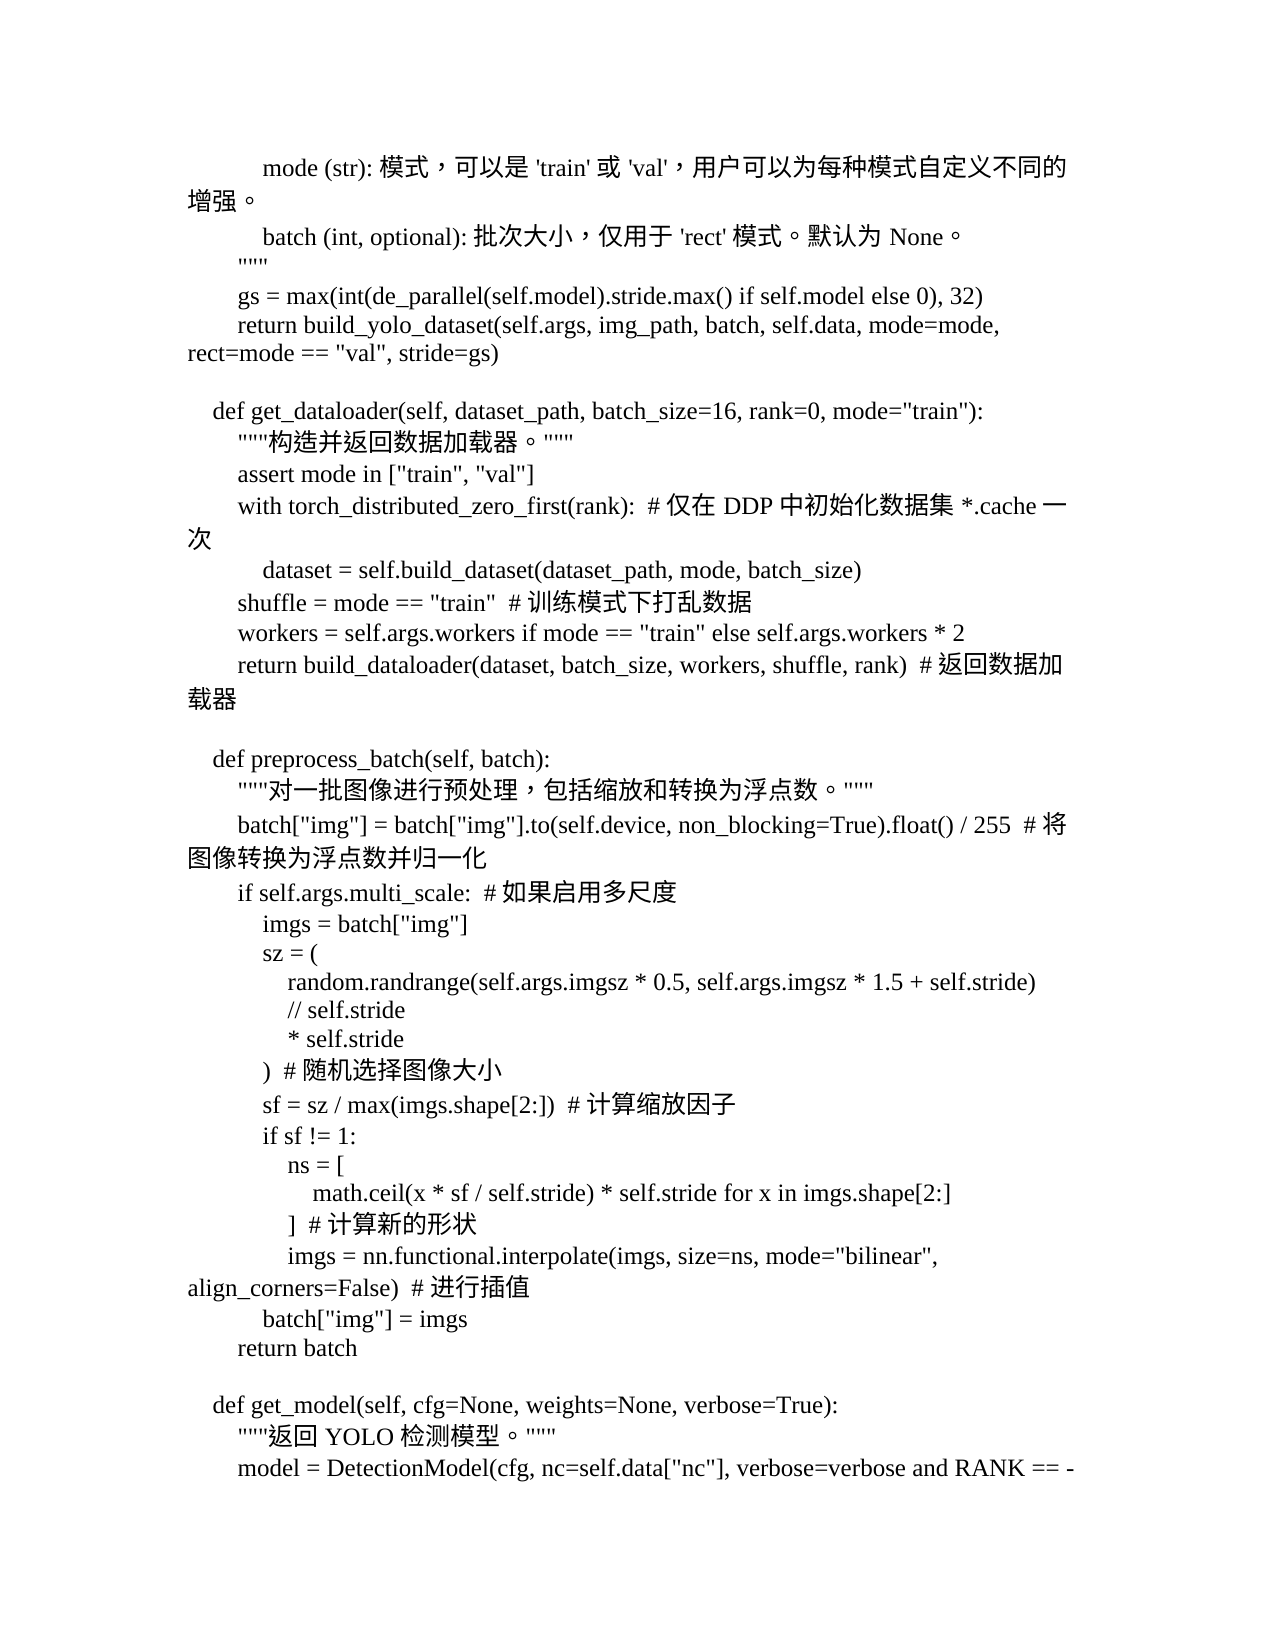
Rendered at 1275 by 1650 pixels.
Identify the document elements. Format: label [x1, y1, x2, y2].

text [187, 150, 1087, 1482]
